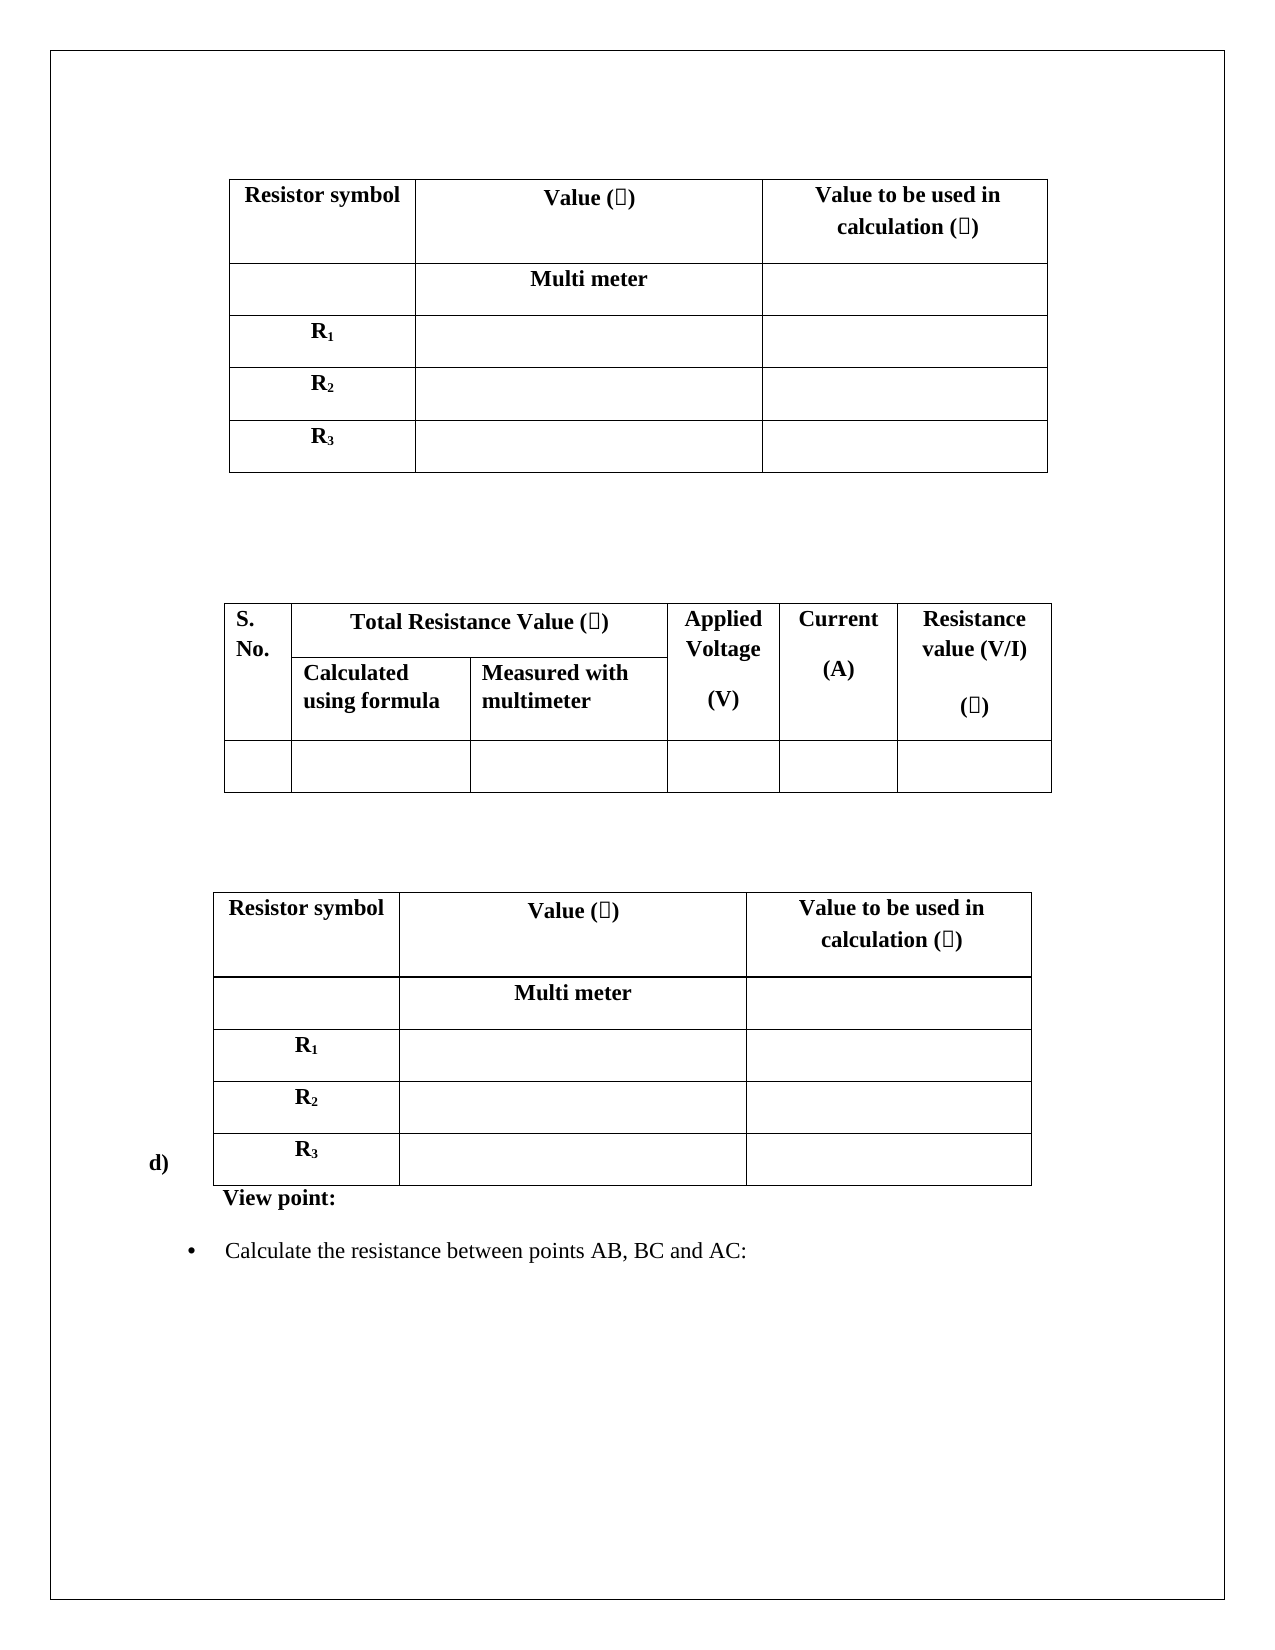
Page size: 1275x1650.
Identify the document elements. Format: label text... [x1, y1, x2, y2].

table_cell [747, 1134, 1031, 1185]
table_header S. No. [225, 604, 291, 739]
table_cell [400, 1082, 746, 1133]
subtitle d) [148, 1148, 213, 1175]
table_header Resistance value (V/I) () [898, 604, 1051, 739]
table_cell [898, 741, 1051, 792]
table_cell Multi meter [416, 264, 762, 315]
table_cell [230, 264, 415, 315]
table_cell [225, 741, 291, 792]
table_cell [471, 741, 667, 792]
table_cell [292, 741, 470, 792]
text View point: [148, 1184, 1125, 1211]
table_cell R3 [214, 1134, 399, 1185]
table_header Current (A) [780, 604, 897, 739]
table_header Value to be used in calculation () [747, 893, 1031, 976]
table_cell R2 [230, 368, 415, 419]
table_cell [763, 316, 1047, 367]
table_cell Measured with multimeter [471, 658, 667, 739]
table_cell [416, 316, 762, 367]
table_cell [668, 741, 779, 792]
table_header Value () [416, 180, 762, 263]
table_cell [400, 1134, 746, 1185]
table_cell [763, 368, 1047, 419]
table_header Value () [400, 893, 746, 976]
table_cell Multi meter [400, 978, 746, 1028]
table_cell [747, 1082, 1031, 1133]
table_cell [747, 978, 1031, 1028]
table_cell R2 [214, 1082, 399, 1133]
table_header Resistor symbol [214, 893, 399, 976]
table_cell [763, 264, 1047, 315]
table_cell [780, 741, 897, 792]
table_header Applied Voltage (V) [668, 604, 779, 739]
table_cell [416, 368, 762, 419]
table_cell R1 [230, 316, 415, 367]
table_cell R1 [214, 1030, 399, 1081]
table_header Resistor symbol [230, 180, 415, 263]
table_cell [400, 1030, 746, 1081]
table_cell Calculated using formula [292, 658, 470, 739]
table_cell [416, 421, 762, 472]
table_cell [747, 1030, 1031, 1081]
list Calculate the resistance between points AB, BC and AC: [187, 1237, 870, 1263]
table_header Value to be used in calculation () [763, 180, 1047, 263]
table_cell [214, 978, 399, 1028]
table_cell [763, 421, 1047, 472]
table_header Total Resistance Value () [292, 604, 667, 657]
table_cell R3 [230, 421, 415, 472]
